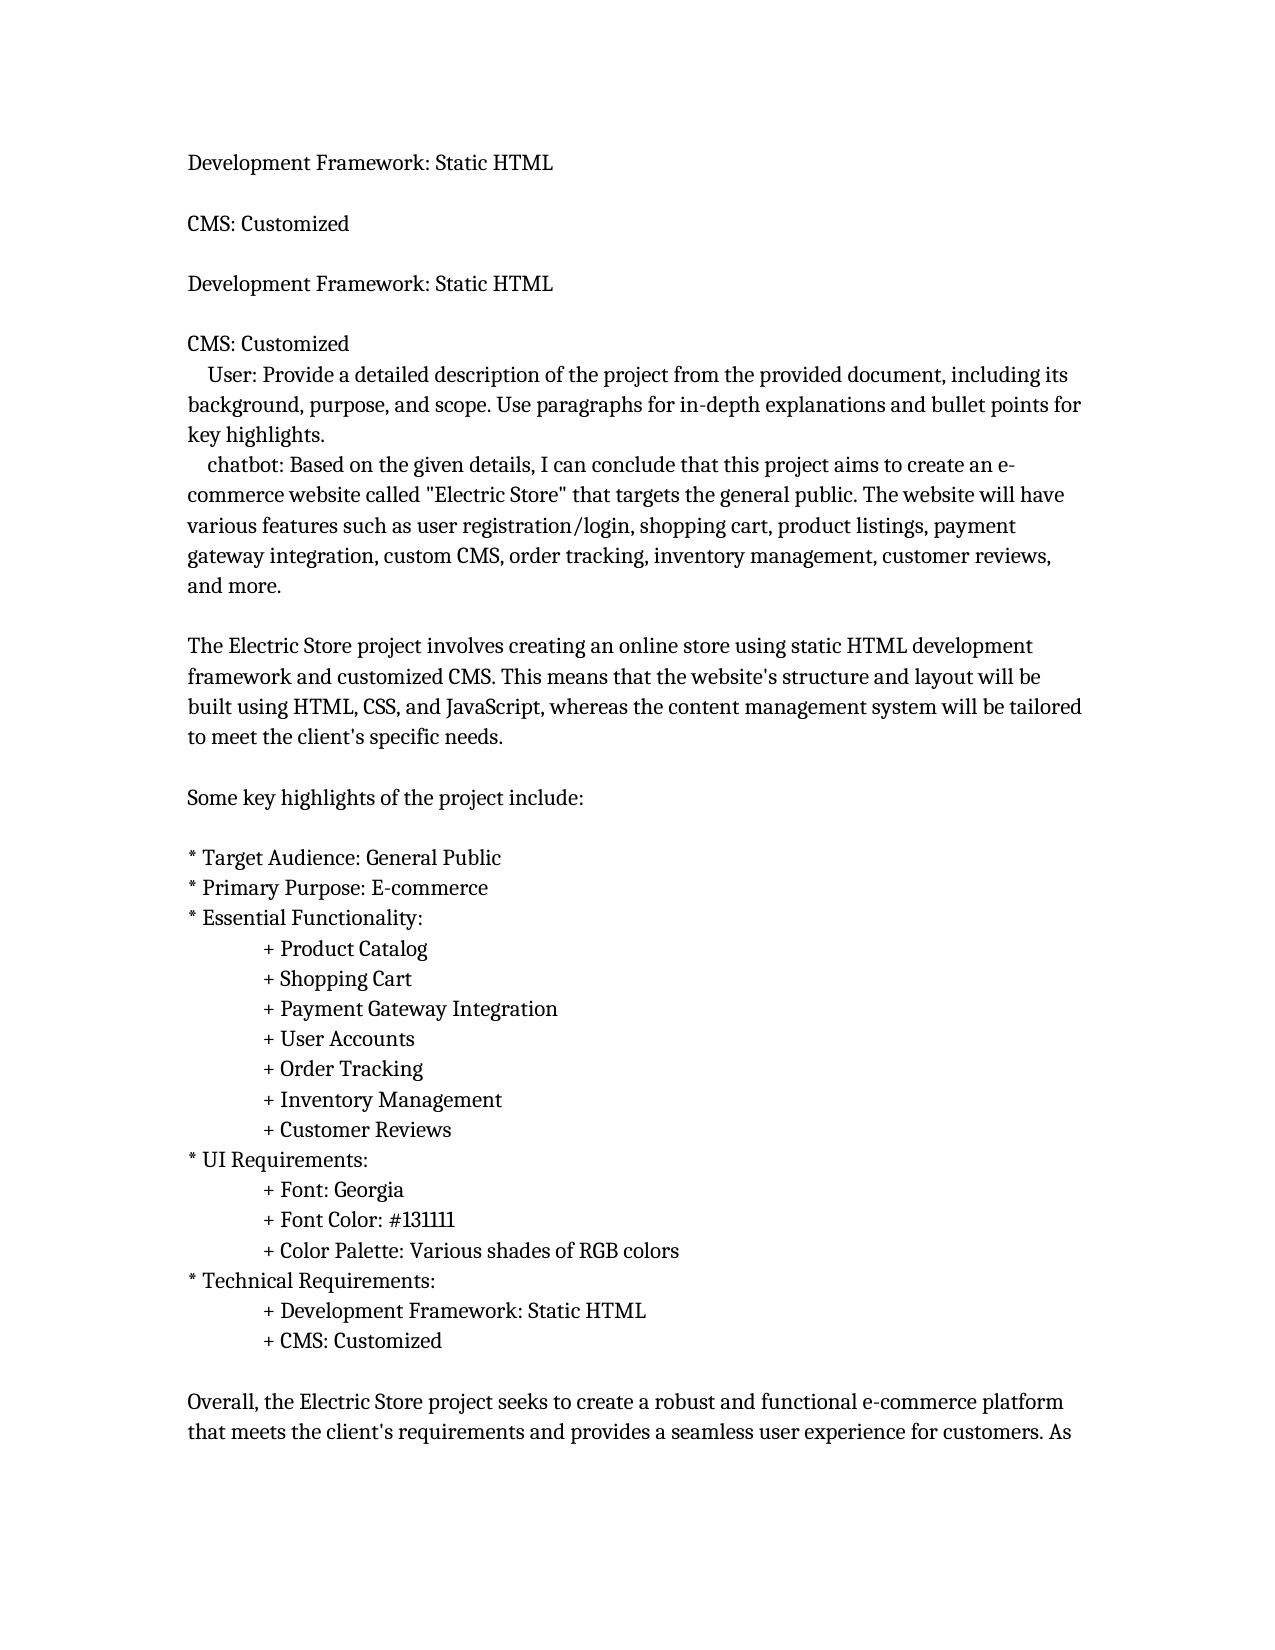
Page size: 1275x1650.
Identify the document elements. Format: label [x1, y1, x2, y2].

text [187, 150, 1087, 1445]
